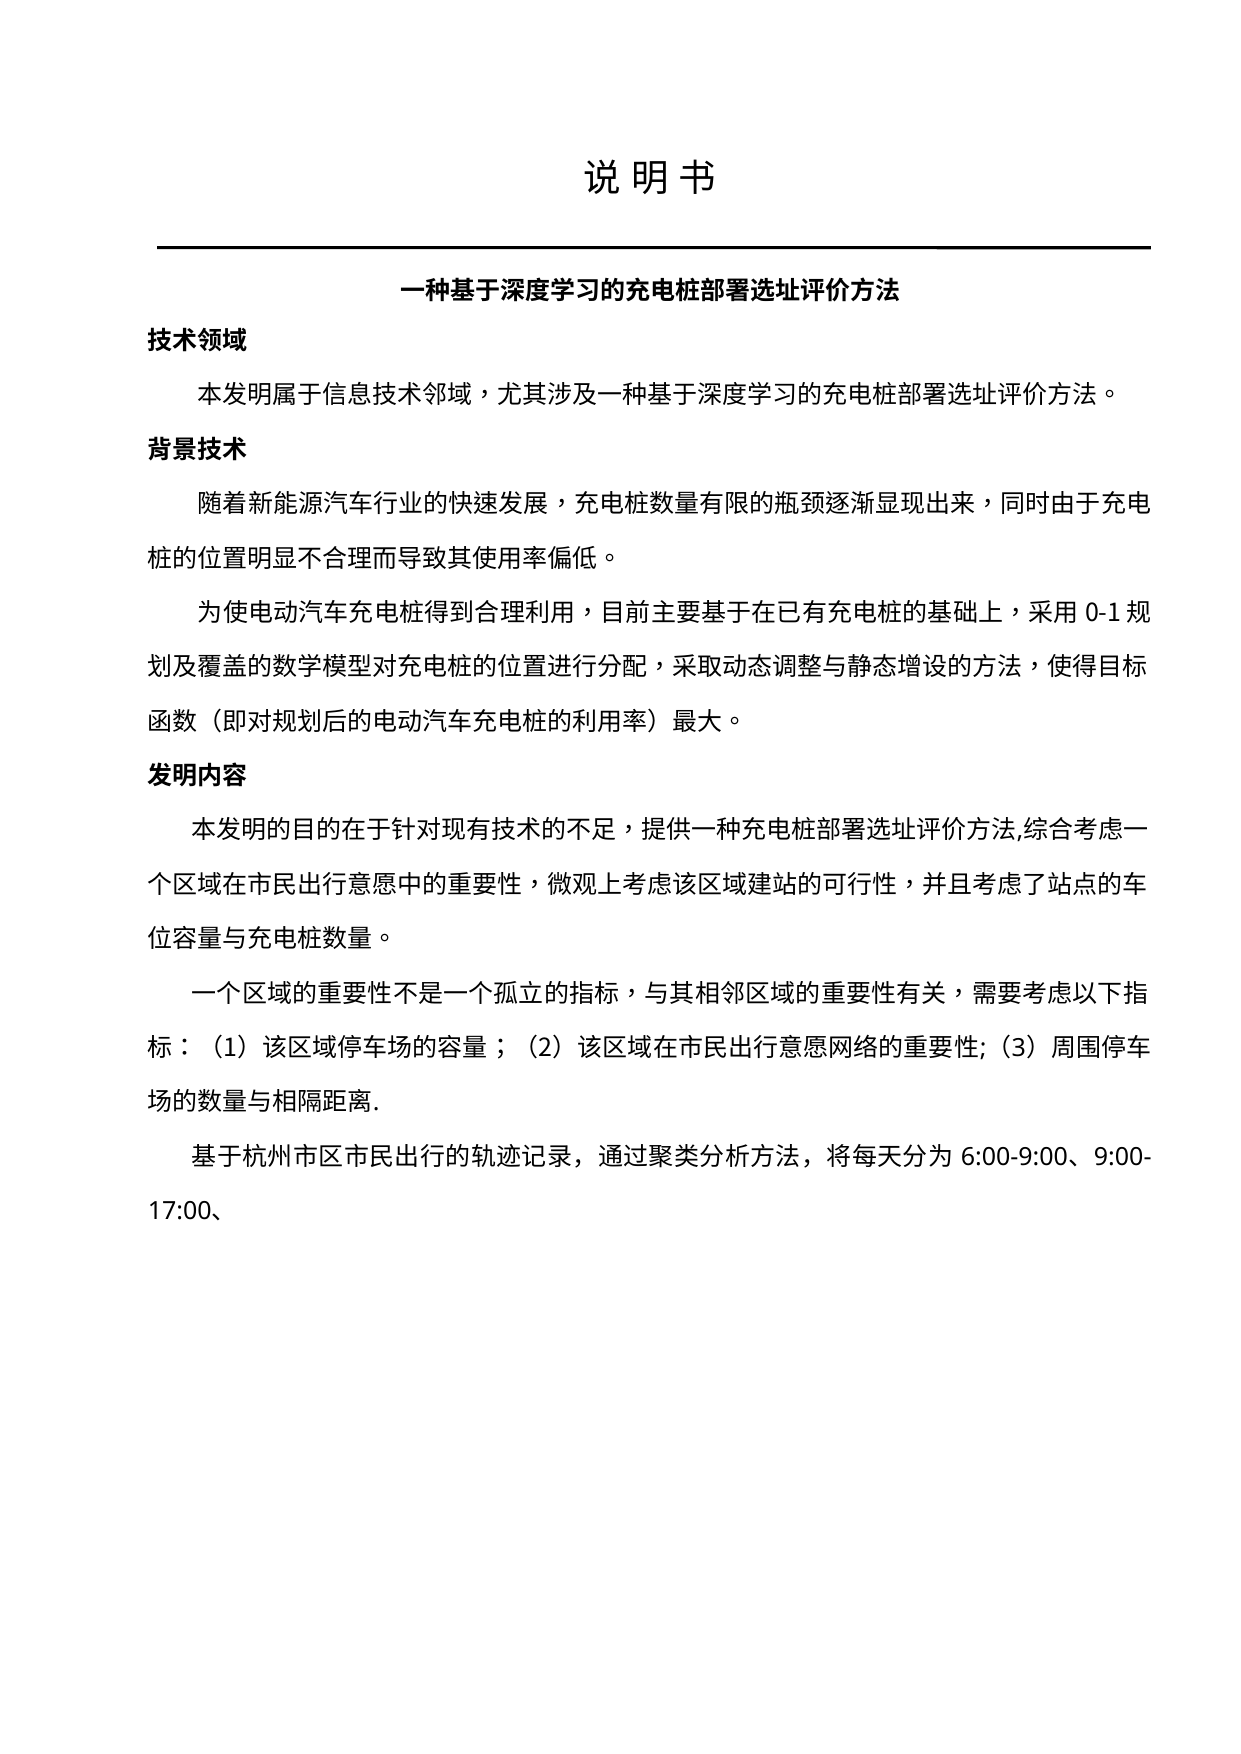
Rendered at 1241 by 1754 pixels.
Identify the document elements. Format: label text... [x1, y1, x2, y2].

text 本发明属于信息技术邻域，尤其涉及一种基于深度学习的充电桩部署选址评价方法。 [148, 375, 1152, 411]
text 发明内容 [148, 756, 1152, 792]
text 一个区域的重要性不是一个孤立的指标，与其相邻区域的重要性有关，需要考虑以下指标：（1）该区域停车场的容量；（2）该区域在市民出行意愿网络的重要性;（3）周围停车场的数量与相隔距离. [148, 973, 1152, 1118]
text 说 明 书 [148, 148, 1152, 202]
text 基于杭州市区市民出行的轨迹记录，通过聚类分析方法，将每天分为6:00-9:00、9:00-17:00、 [148, 1136, 1152, 1227]
text 为使电动汽车充电桩得到合理利用，目前主要基于在已有充电桩的基础上，采用0-1规划及覆盖的数学模型对充电桩的位置进行分配，采取动态调整与静态增设的方法，使得目标函数（即对规划后的电动汽车充电桩的利用率）最大。 [148, 592, 1152, 737]
text 一种基于深度学习的充电桩部署选址评价方法 [148, 275, 1152, 305]
text 本发明的目的在于针对现有技术的不足，提供一种充电桩部署选址评价方法,综合考虑一个区域在市民出行意愿中的重要性，微观上考虑该区域建站的可行性，并且考虑了站点的车位容量与充电桩数量。 [148, 810, 1152, 955]
text 技术领域 [148, 321, 1152, 357]
text 背景技术 [148, 429, 1152, 466]
text 随着新能源汽车行业的快速发展，充电桩数量有限的瓶颈逐渐显现出来，同时由于充电桩的位置明显不合理而导致其使用率偏低。 [148, 484, 1152, 574]
